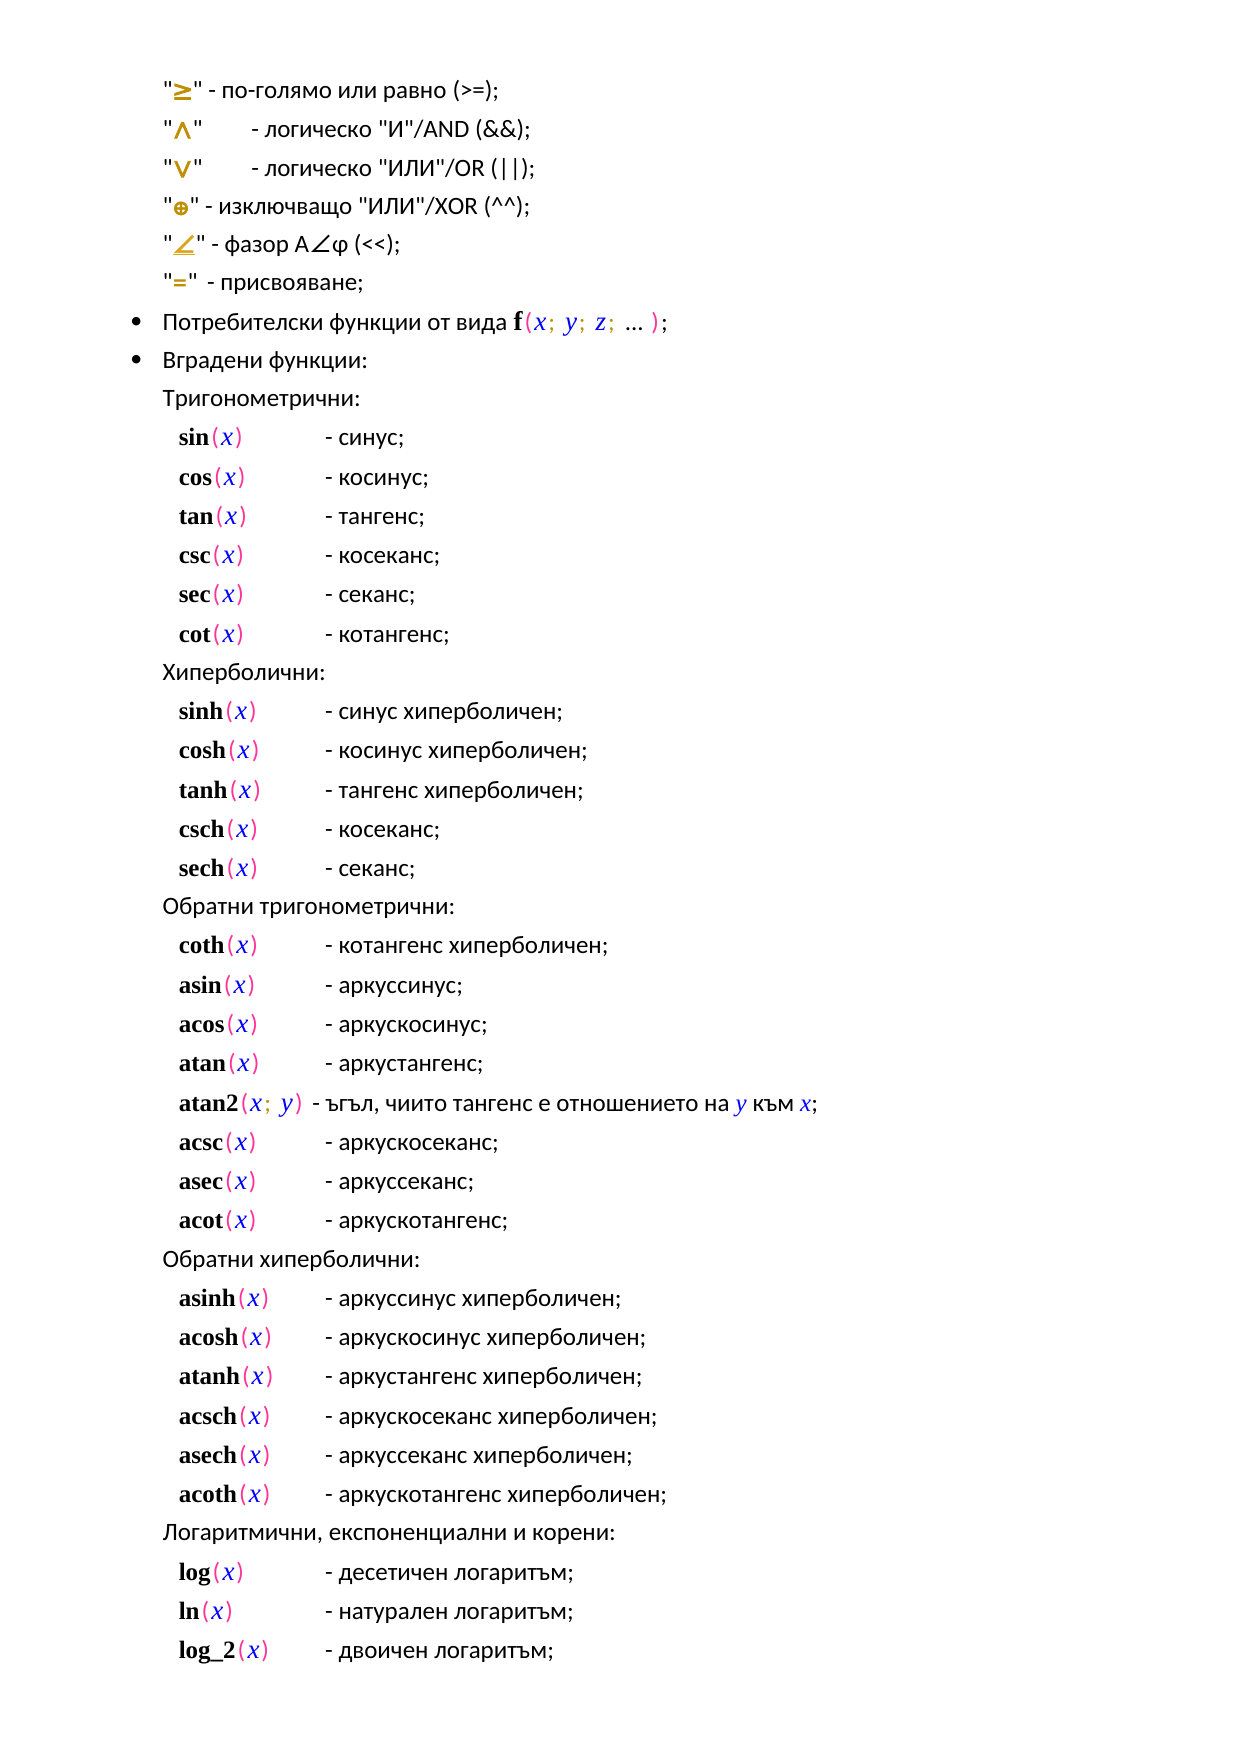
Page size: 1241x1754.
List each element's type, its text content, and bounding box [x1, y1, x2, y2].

list Потребителски функции от вида f(x; y; z; ... ); [132, 305, 1152, 336]
